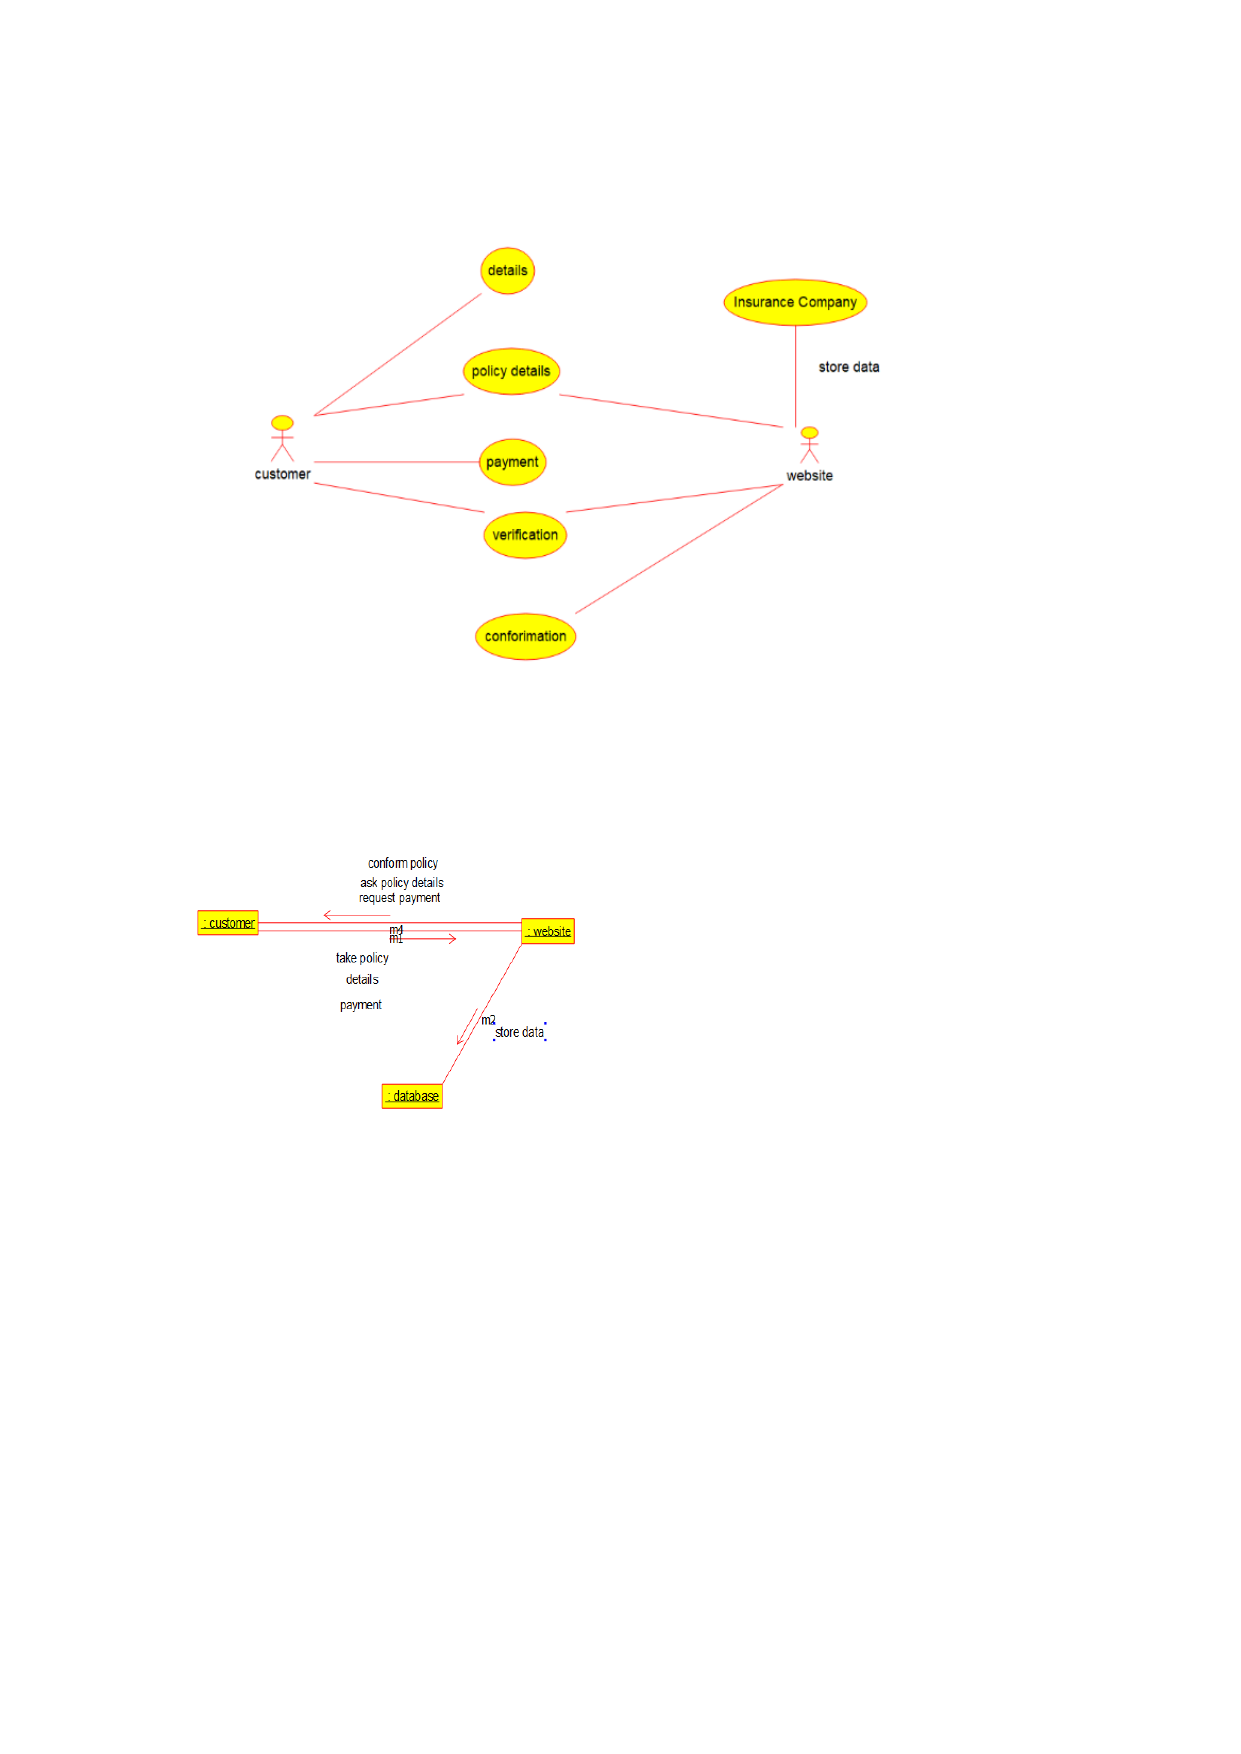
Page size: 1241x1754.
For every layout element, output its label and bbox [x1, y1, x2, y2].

picture [150, 774, 1158, 1534]
picture [150, 150, 1158, 772]
